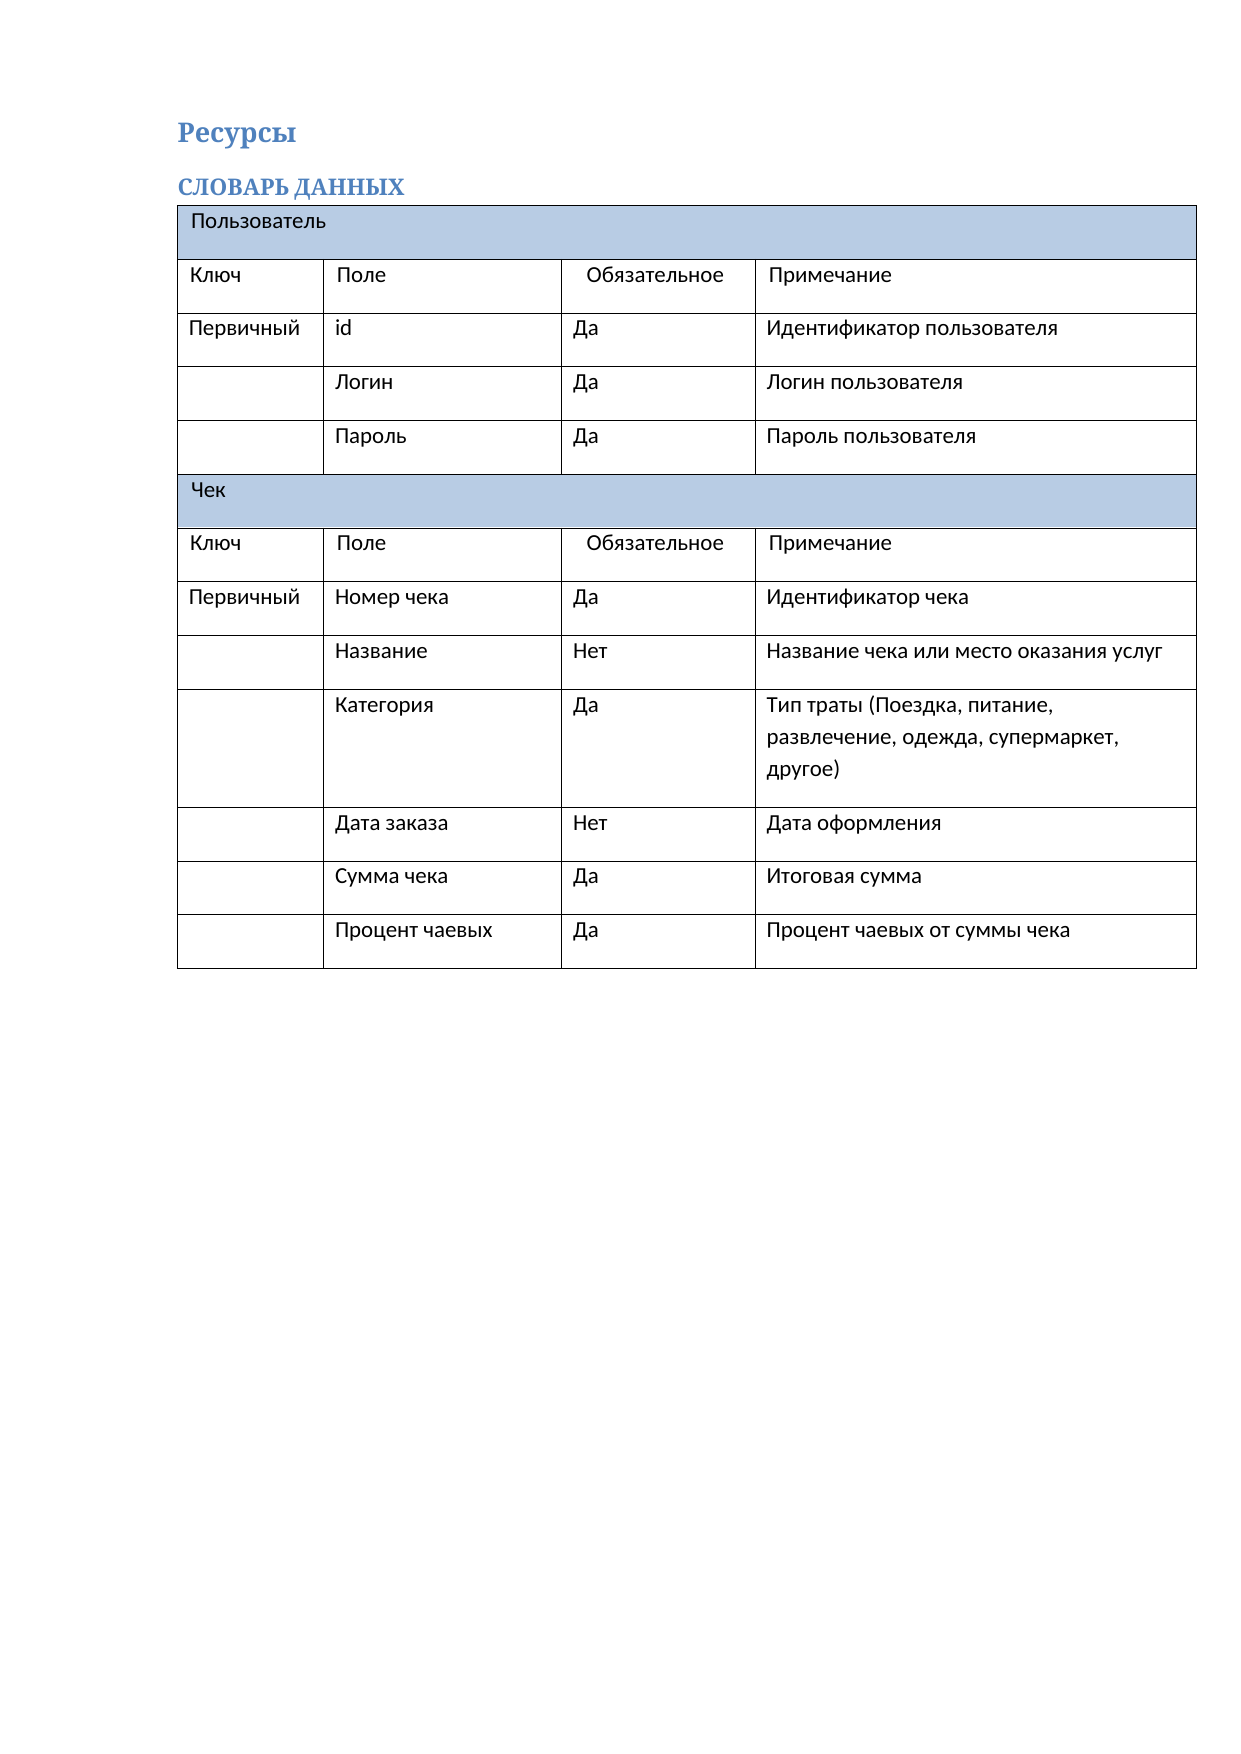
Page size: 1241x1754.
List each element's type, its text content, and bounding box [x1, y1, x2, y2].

table_cell Процент чаевых [324, 915, 561, 968]
table_cell Да [562, 915, 755, 968]
table_cell Первичный [178, 582, 323, 635]
table_cell Номер чека [324, 582, 561, 635]
table_cell Примечание [756, 260, 1196, 312]
table_cell [178, 808, 323, 861]
table_cell Ключ [178, 260, 323, 312]
table_cell Поле [324, 260, 561, 312]
table_cell Примечание [756, 529, 1196, 581]
subtitle СЛОВАРЬ ДАННЫХ [177, 175, 1152, 201]
table_cell Да [562, 421, 755, 474]
table_header Пользователь [178, 206, 1196, 259]
table_cell [178, 915, 323, 968]
table_cell Ключ [178, 529, 323, 581]
table_cell Да [562, 862, 755, 914]
table_cell Идентификатор чека [756, 582, 1196, 635]
table_cell Пароль пользователя [756, 421, 1196, 474]
table_cell Сумма чека [324, 862, 561, 914]
table_cell Итоговая сумма [756, 862, 1196, 914]
table_cell Нет [562, 808, 755, 861]
table_cell Да [562, 690, 755, 807]
table_cell Обязательное [562, 529, 755, 581]
table_cell Да [562, 582, 755, 635]
subtitle Ресурсы [177, 118, 1152, 149]
table_cell Логин [324, 367, 561, 420]
table_cell Название [324, 636, 561, 689]
table_cell Тип траты (Поездка, питание, развлечение, одежда, супермаркет, другое) [756, 690, 1196, 807]
table_cell [178, 636, 323, 689]
table_cell Категория [324, 690, 561, 807]
table_cell [178, 421, 323, 474]
table_cell Пароль [324, 421, 561, 474]
table_cell Нет [562, 636, 755, 689]
table_cell Поле [324, 529, 561, 581]
table_cell Да [562, 367, 755, 420]
table_cell Обязательное [562, 260, 755, 312]
table_cell [178, 690, 323, 807]
table_cell Идентификатор пользователя [756, 314, 1196, 366]
table_cell Чек [178, 475, 1196, 527]
table_cell Да [562, 314, 755, 366]
table_cell Первичный [178, 314, 323, 366]
table_cell Название чека или место оказания услуг [756, 636, 1196, 689]
table_cell [178, 367, 323, 420]
table_cell [178, 862, 323, 914]
table_cell id [324, 314, 561, 366]
table_cell Процент чаевых от суммы чека [756, 915, 1196, 968]
table_cell Логин пользователя [756, 367, 1196, 420]
table_cell Дата оформления [756, 808, 1196, 861]
table_cell Дата заказа [324, 808, 561, 861]
